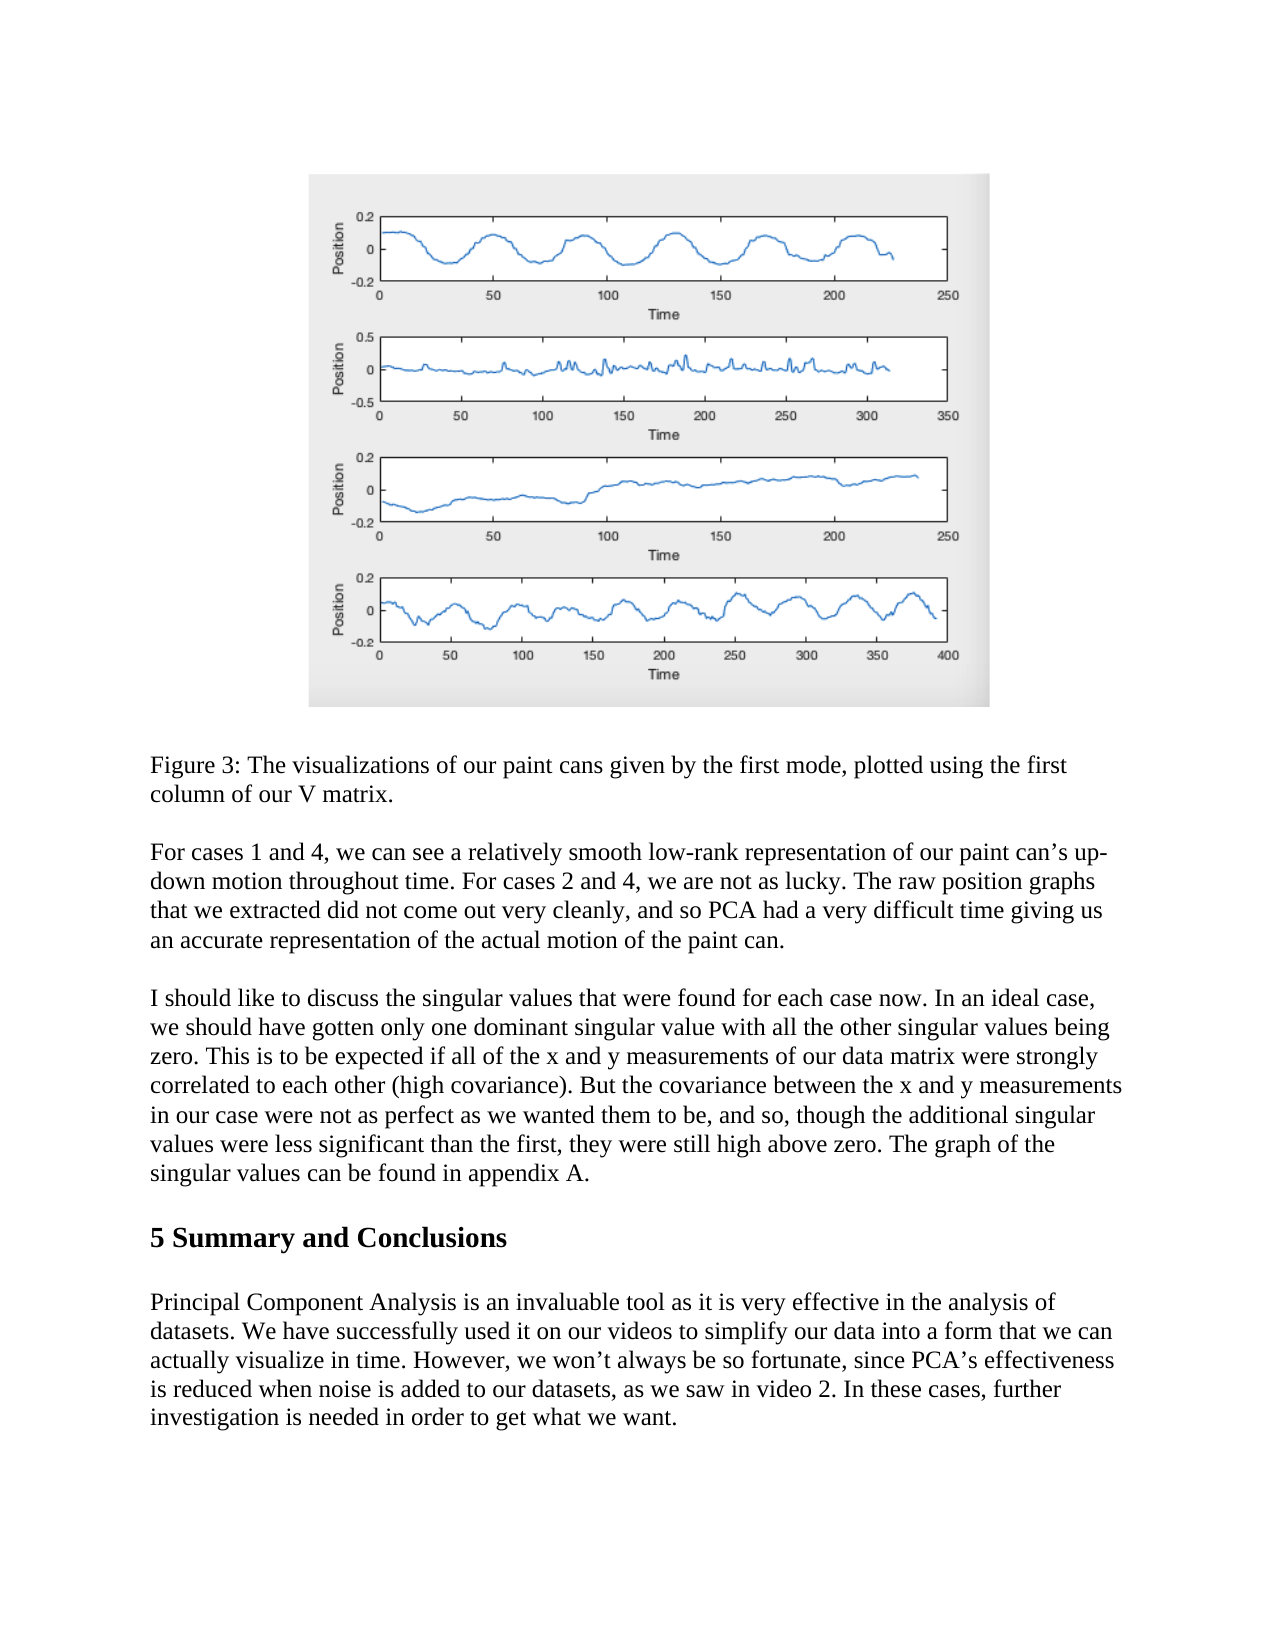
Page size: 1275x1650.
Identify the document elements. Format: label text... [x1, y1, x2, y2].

text 5 Summary and Conclusions [150, 1220, 1125, 1254]
text Figure 3: The visualizations of our paint cans given by the first mode, plotted using the first column of our V matrix. [150, 749, 1125, 808]
text For cases 1 and 4, we can see a relatively smooth low-rank representation of our paint can’s up-down motion throughout time. For cases 2 and 4, we are not as lucky. The raw position graphs that we extracted did not come out very cleanly, and so PCA had a very difficult time giving us an accurate representation of the actual motion of the paint can. [150, 837, 1125, 953]
text I should like to discuss the singular values that were found for each case now. In an ideal case, we should have gotten only one dominant singular value with all the other singular values being zero. This is to be expected if all of the x and y measurements of our data matrix were strongly correlated to each other (high covariance). But the covariance between the x and y measurements in our case were not as perfect as we wanted them to be, and so, though the additional singular values were less significant than the first, they were still high above zero. The graph of the singular values can be found in appendix A. [150, 983, 1125, 1187]
picture [308, 173, 990, 707]
text Principal Component Analysis is an invaluable tool as it is very effective in the analysis of datasets. We have successfully used it on our videos to simplify our data into a form that we can actually visualize in time. However, we won’t always be so fortunate, since PCA’s effectiveness is reduced when noise is added to our datasets, as we saw in video 2. In these cases, further investigation is needed in order to get what we want. [150, 1287, 1125, 1431]
